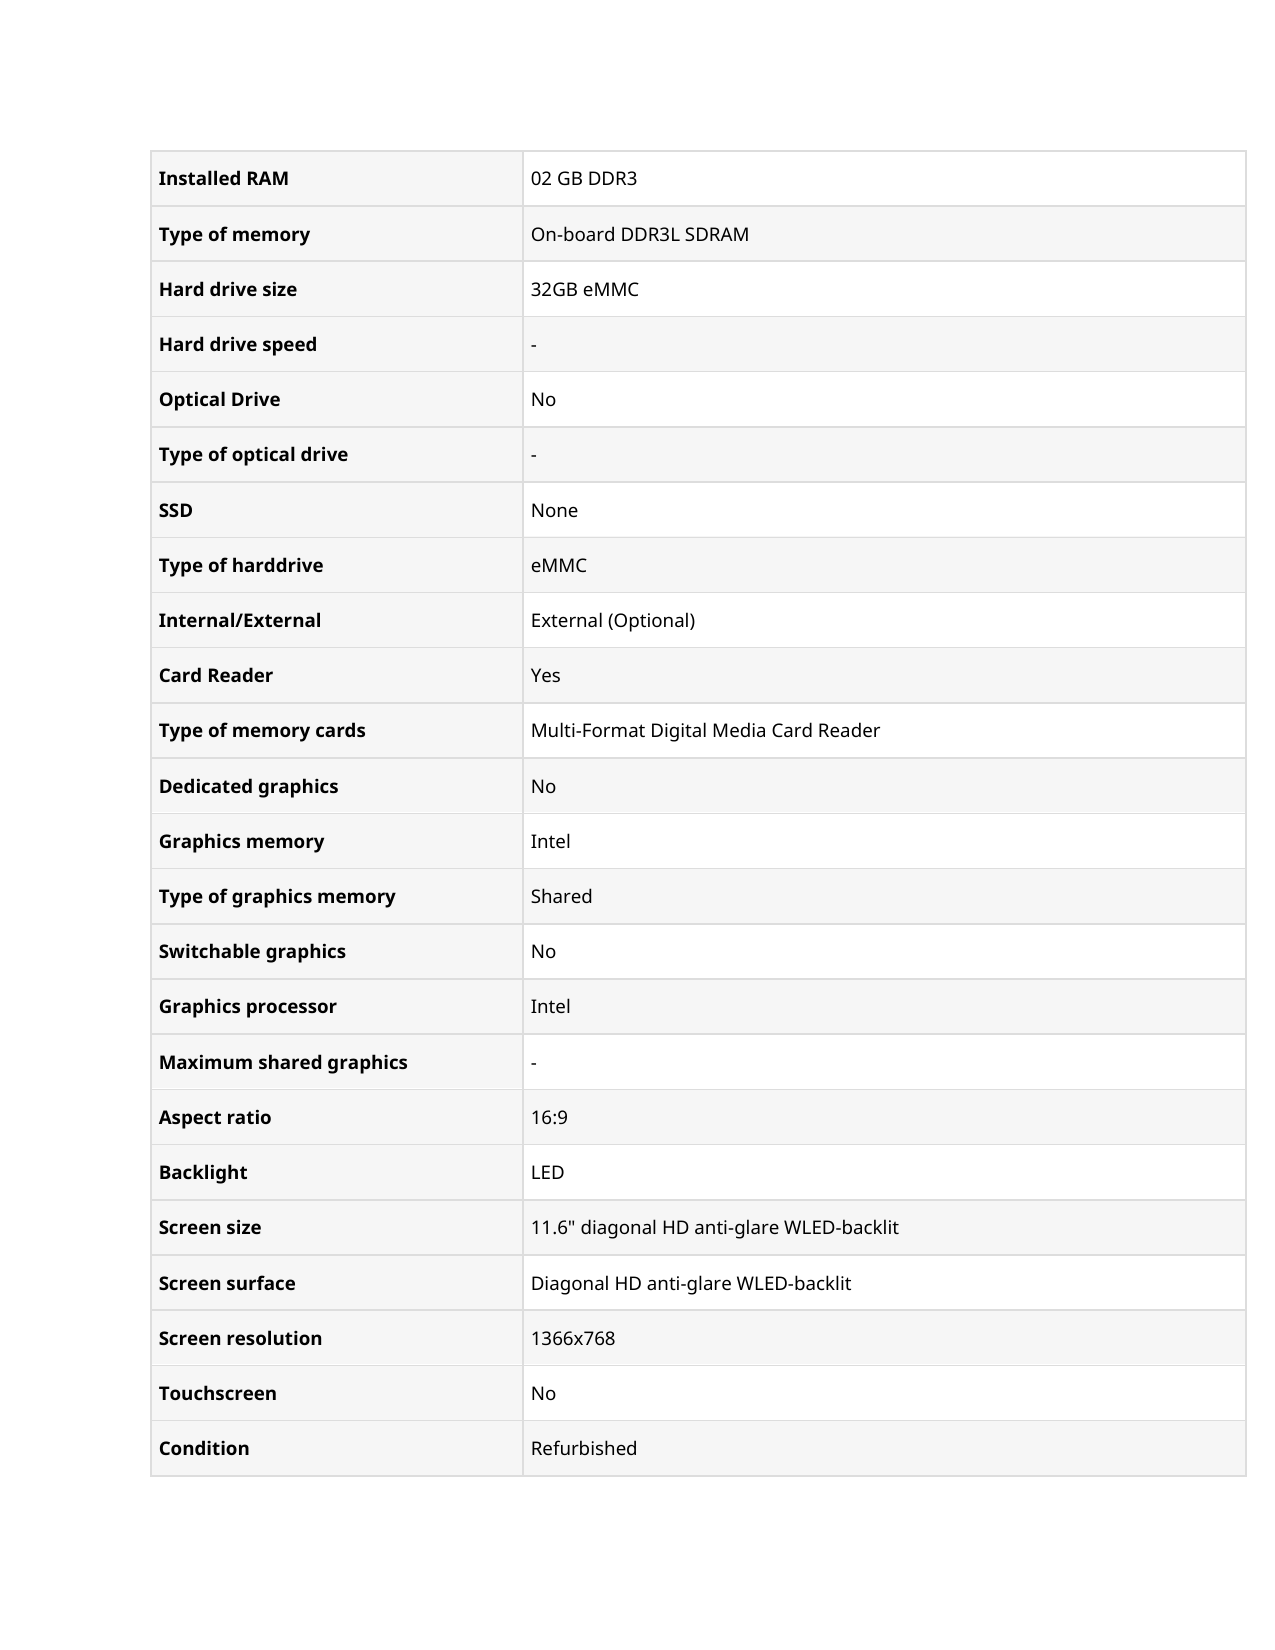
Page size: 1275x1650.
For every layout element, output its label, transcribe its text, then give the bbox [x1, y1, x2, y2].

table_cell Type of memory [152, 207, 522, 260]
table_cell Yes [524, 648, 1245, 702]
table_cell None [524, 483, 1245, 536]
table_cell Type of harddrive [152, 538, 522, 592]
table_cell Installed RAM [152, 152, 522, 205]
table_cell Hard drive speed [152, 317, 522, 371]
table_cell Dedicated graphics [152, 759, 522, 812]
table_cell - [524, 317, 1245, 371]
table_cell SSD [152, 483, 522, 536]
table_cell Graphics memory [152, 814, 522, 868]
table_cell Maximum shared graphics [152, 1035, 522, 1088]
table_cell Type of graphics memory [152, 869, 522, 923]
table_cell Touchscreen [152, 1366, 522, 1420]
table_cell Type of optical drive [152, 428, 522, 481]
table_cell Condition [152, 1421, 522, 1475]
table_cell Hard drive size [152, 262, 522, 316]
table_cell Intel [524, 814, 1245, 868]
table_cell 02 GB DDR3 [524, 152, 1245, 205]
table_cell Backlight [152, 1145, 522, 1199]
table_cell Screen surface [152, 1256, 522, 1309]
table_cell 11.6" diagonal HD anti-glare WLED-backlit [524, 1201, 1245, 1254]
table_cell Optical Drive [152, 372, 522, 426]
table_cell Type of memory cards [152, 704, 522, 757]
table_cell 32GB eMMC [524, 262, 1245, 316]
table_cell External (Optional) [524, 593, 1245, 647]
table_cell No [524, 1366, 1245, 1420]
table_cell - [524, 1035, 1245, 1088]
table_cell On-board DDR3L SDRAM [524, 207, 1245, 260]
table_cell Multi-Format Digital Media Card Reader [524, 704, 1245, 757]
table_cell No [524, 925, 1245, 978]
table_cell No [524, 759, 1245, 812]
table_cell Aspect ratio [152, 1090, 522, 1144]
table_cell Shared [524, 869, 1245, 923]
table_cell Screen size [152, 1201, 522, 1254]
table_cell 1366x768 [524, 1311, 1245, 1364]
table_cell Diagonal HD anti-glare WLED-backlit [524, 1256, 1245, 1309]
table_cell Intel [524, 980, 1245, 1033]
table_cell No [524, 372, 1245, 426]
table_cell LED [524, 1145, 1245, 1199]
table_cell eMMC [524, 538, 1245, 592]
table_cell - [524, 428, 1245, 481]
table_cell Refurbished [524, 1421, 1245, 1475]
table_cell Card Reader [152, 648, 522, 702]
table_cell Graphics processor [152, 980, 522, 1033]
table_cell Internal/External [152, 593, 522, 647]
table_cell Switchable graphics [152, 925, 522, 978]
table_cell Screen resolution [152, 1311, 522, 1364]
table_cell 16:9 [524, 1090, 1245, 1144]
